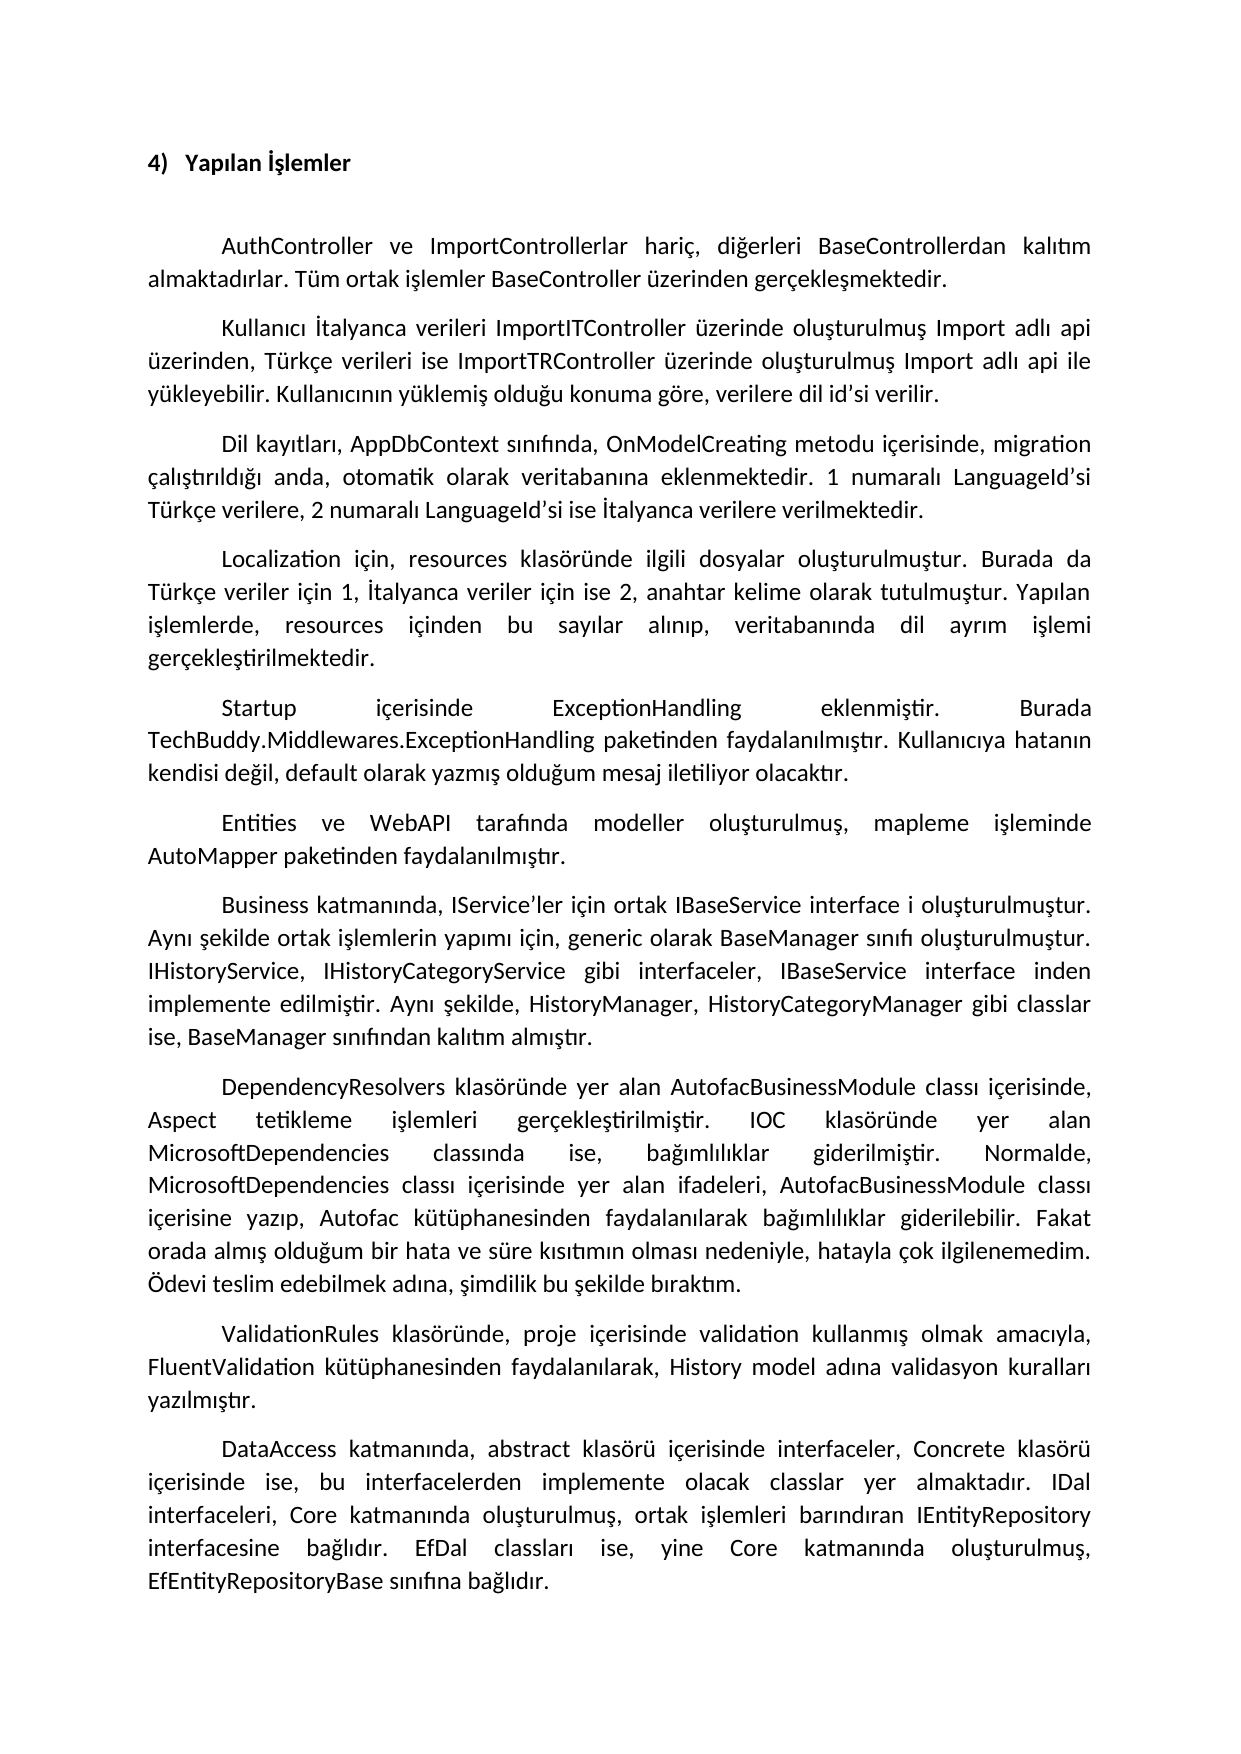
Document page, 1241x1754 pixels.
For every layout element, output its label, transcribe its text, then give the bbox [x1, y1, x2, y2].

text Dil kayıtları, AppDbContext sınıfında, OnModelCreating metodu içerisinde, migration çalıştırıldığı anda, otomatik olarak veritabanına eklenmektedir. 1 numaralı LanguageId’si Türkçe verilere, 2 numaralı LanguageId’si ise İtalyanca verilere verilmektedir. [148, 428, 1093, 524]
text DependencyResolvers klasöründe yer alan AutofacBusinessModule classı içerisinde, Aspect tetikleme işlemleri gerçekleştirilmiştir. IOC klasöründe yer alan MicrosoftDependencies classında ise, bağımlılıklar giderilmiştir. Normalde, MicrosoftDependencies classı içerisinde yer alan ifadeleri, AutofacBusinessModule classı içerisine yazıp, Autofac kütüphanesinden faydalanılarak bağımlılıklar giderilebilir. Fakat orada almış olduğum bir hata ve süre kısıtımın olması nedeniyle, hatayla çok ilgilenemedim. Ödevi teslim edebilmek adına, şimdilik bu şekilde bıraktım. [148, 1071, 1093, 1299]
text AuthController ve ImportControllerlar hariç, diğerleri BaseControllerdan kalıtım almaktadırlar. Tüm ortak işlemler BaseController üzerinden gerçekleşmektedir. [148, 230, 1093, 293]
text DataAccess katmanında, abstract klasörü içerisinde interfaceler, Concrete klasörü içerisinde ise, bu interfacelerden implemente olacak classlar yer almaktadır. IDal interfaceleri, Core katmanında oluşturulmuş, ortak işlemleri barındıran IEntityRepository interfacesine bağlıdır. EfDal classları ise, yine Core katmanında oluşturulmuş, EfEntityRepositoryBase sınıfına bağlıdır. [148, 1433, 1093, 1596]
text Business katmanında, IService’ler için ortak IBaseService interface i oluşturulmuştur. Aynı şekilde ortak işlemlerin yapımı için, generic olarak BaseManager sınıfı oluşturulmuştur. IHistoryService, IHistoryCategoryService gibi interfaceler, IBaseService interface inden implemente edilmiştir. Aynı şekilde, HistoryManager, HistoryCategoryManager gibi classlar ise, BaseManager sınıfından kalıtım almıştır. [148, 890, 1093, 1052]
text Entities ve WebAPI tarafında modeller oluşturulmuş, mapleme işleminde AutoMapper paketinden faydalanılmıştır. [148, 807, 1093, 871]
text Startup içerisinde ExceptionHandling eklenmiştir. Burada TechBuddy.Middlewares.ExceptionHandling paketinden faydalanılmıştır. Kullanıcıya hatanın kendisi değil, default olarak yazmış olduğum mesaj iletiliyor olacaktır. [148, 692, 1093, 788]
text ValidationRules klasöründe, proje içerisinde validation kullanmış olmak amacıyla, FluentValidation kütüphanesinden faydalanılarak, History model adına validasyon kuralları yazılmıştır. [148, 1318, 1093, 1414]
text Kullanıcı İtalyanca verileri ImportITController üzerinde oluşturulmuş Import adlı api üzerinden, Türkçe verileri ise ImportTRController üzerinde oluşturulmuş Import adlı api ile yükleyebilir. Kullanıcının yüklemiş olduğu konuma göre, verilere dil id’si verilir. [148, 313, 1093, 409]
text Localization için, resources klasöründe ilgili dosyalar oluşturulmuştur. Burada da Türkçe veriler için 1, İtalyanca veriler için ise 2, anahtar kelime olarak tutulmuştur. Yapılan işlemlerde, resources içinden bu sayılar alınıp, veritabanında dil ayrım işlemi gerçekleştirilmektedir. [148, 543, 1093, 673]
list Yapılan İşlemler [148, 148, 1093, 178]
